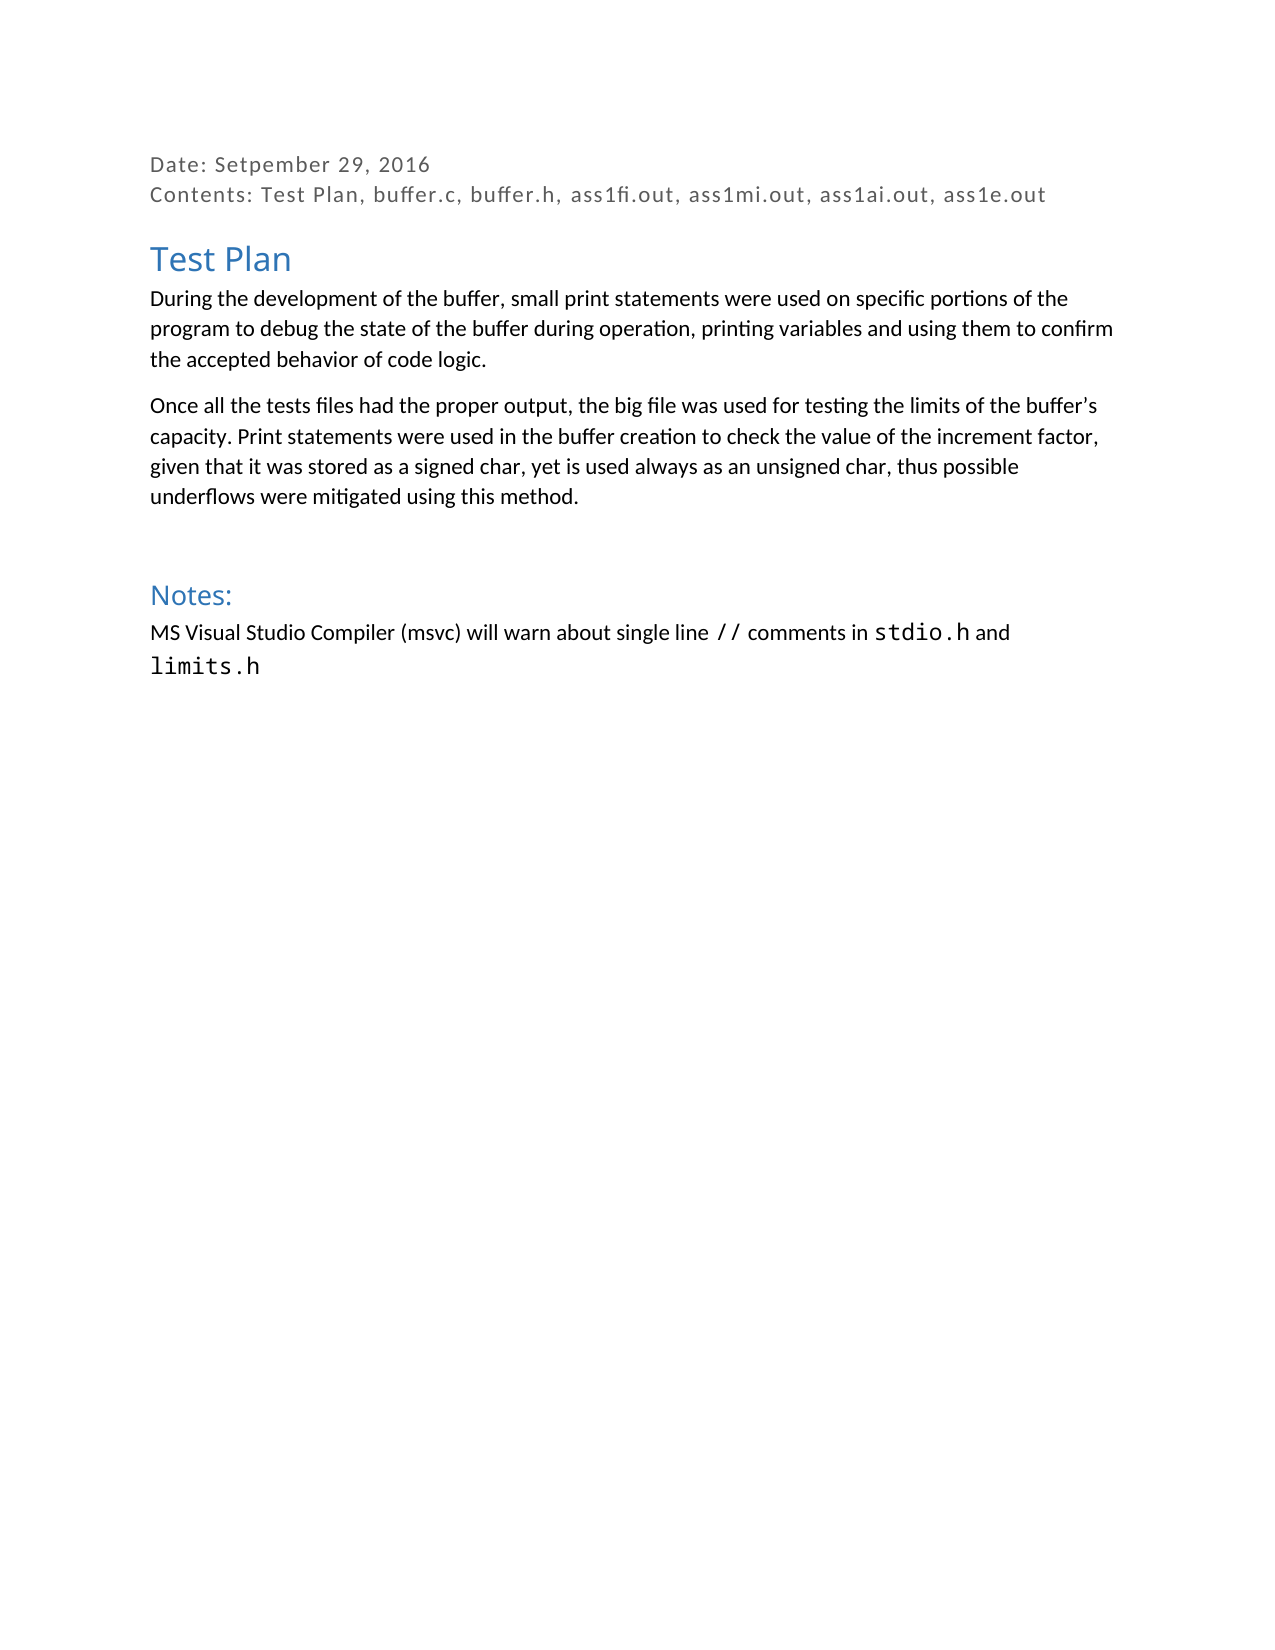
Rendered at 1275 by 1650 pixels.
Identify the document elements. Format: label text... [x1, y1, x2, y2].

text MS Visual Studio Compiler (msvc) will warn about single line // comments in stdio.h and limits.h [150, 616, 1125, 681]
subtitle Test Plan [150, 235, 1125, 281]
text During the development of the buffer, small print statements were used on specific portions of the program to debug the state of the buffer during operation, printing variables and using them to confirm the accepted behavior of code logic. [150, 284, 1125, 373]
subtitle Notes: [150, 576, 1125, 613]
text Once all the tests files had the proper output, the big file was used for testing the limits of the buffer’s capacity. Print statements were used in the buffer creation to check the value of the increment factor, given that it was stored as a signed char, yet is used always as an unsigned char, thus possible underflows were mitigated using this method. [150, 392, 1125, 510]
